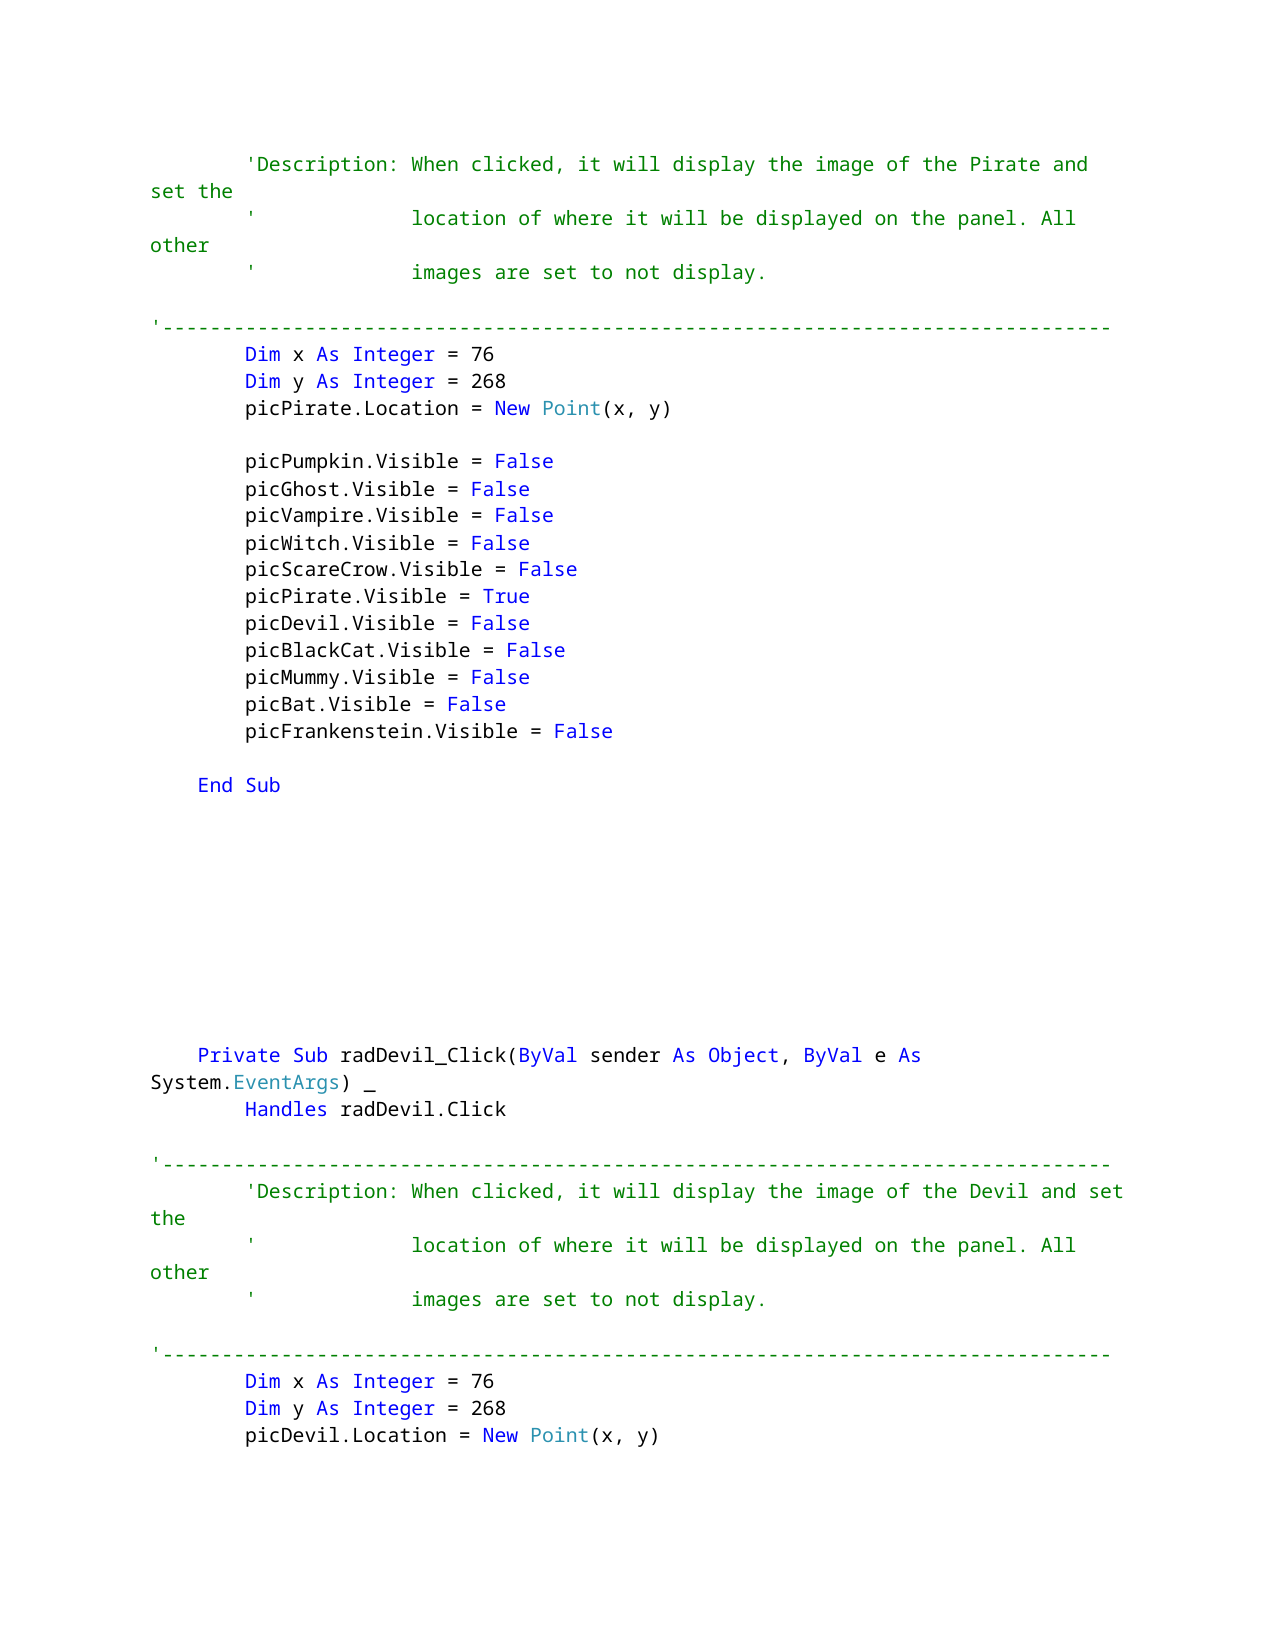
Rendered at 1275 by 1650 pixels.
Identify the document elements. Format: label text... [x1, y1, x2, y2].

text Dim x As Integer = 76 [150, 340, 1125, 367]
text picGhost.Visible = False [150, 475, 1125, 502]
text picPirate.Visible = True [150, 583, 1125, 610]
text Private Sub radDevil_Click(ByVal sender As Object, ByVal e As System.EventArgs) _ [150, 1041, 1125, 1095]
text ' location of where it will be displayed on the panel. All other [150, 204, 1125, 258]
text picWitch.Visible = False [150, 529, 1125, 556]
text '-------------------------------------------------------------------------------- [150, 1312, 1125, 1367]
text 'Description: When clicked, it will display the image of the Devil and set the [150, 1177, 1125, 1231]
text picBat.Visible = False [150, 691, 1125, 718]
text '-------------------------------------------------------------------------------- [150, 285, 1125, 340]
text picFrankenstein.Visible = False [150, 718, 1125, 744]
text Handles radDevil.Click [150, 1095, 1125, 1122]
text picMummy.Visible = False [150, 664, 1125, 691]
text picDevil.Visible = False [150, 610, 1125, 637]
text picPirate.Location = New Point(x, y) [150, 394, 1125, 421]
text ' location of where it will be displayed on the panel. All other [150, 1231, 1125, 1285]
text Dim x As Integer = 76 [150, 1367, 1125, 1394]
text picScareCrow.Visible = False [150, 556, 1125, 583]
text 'Description: When clicked, it will display the image of the Pirate and set the [150, 150, 1125, 204]
text ' images are set to not display. [150, 258, 1125, 285]
text picPumpkin.Visible = False [150, 448, 1125, 475]
text '-------------------------------------------------------------------------------- [150, 1122, 1125, 1177]
text picVampire.Visible = False [150, 502, 1125, 529]
text ' images are set to not display. [150, 1285, 1125, 1312]
text Dim y As Integer = 268 [150, 367, 1125, 394]
text End Sub [150, 772, 1125, 798]
text picBlackCat.Visible = False [150, 637, 1125, 664]
text Dim y As Integer = 268 [150, 1394, 1125, 1421]
text picDevil.Location = New Point(x, y) [150, 1421, 1125, 1448]
